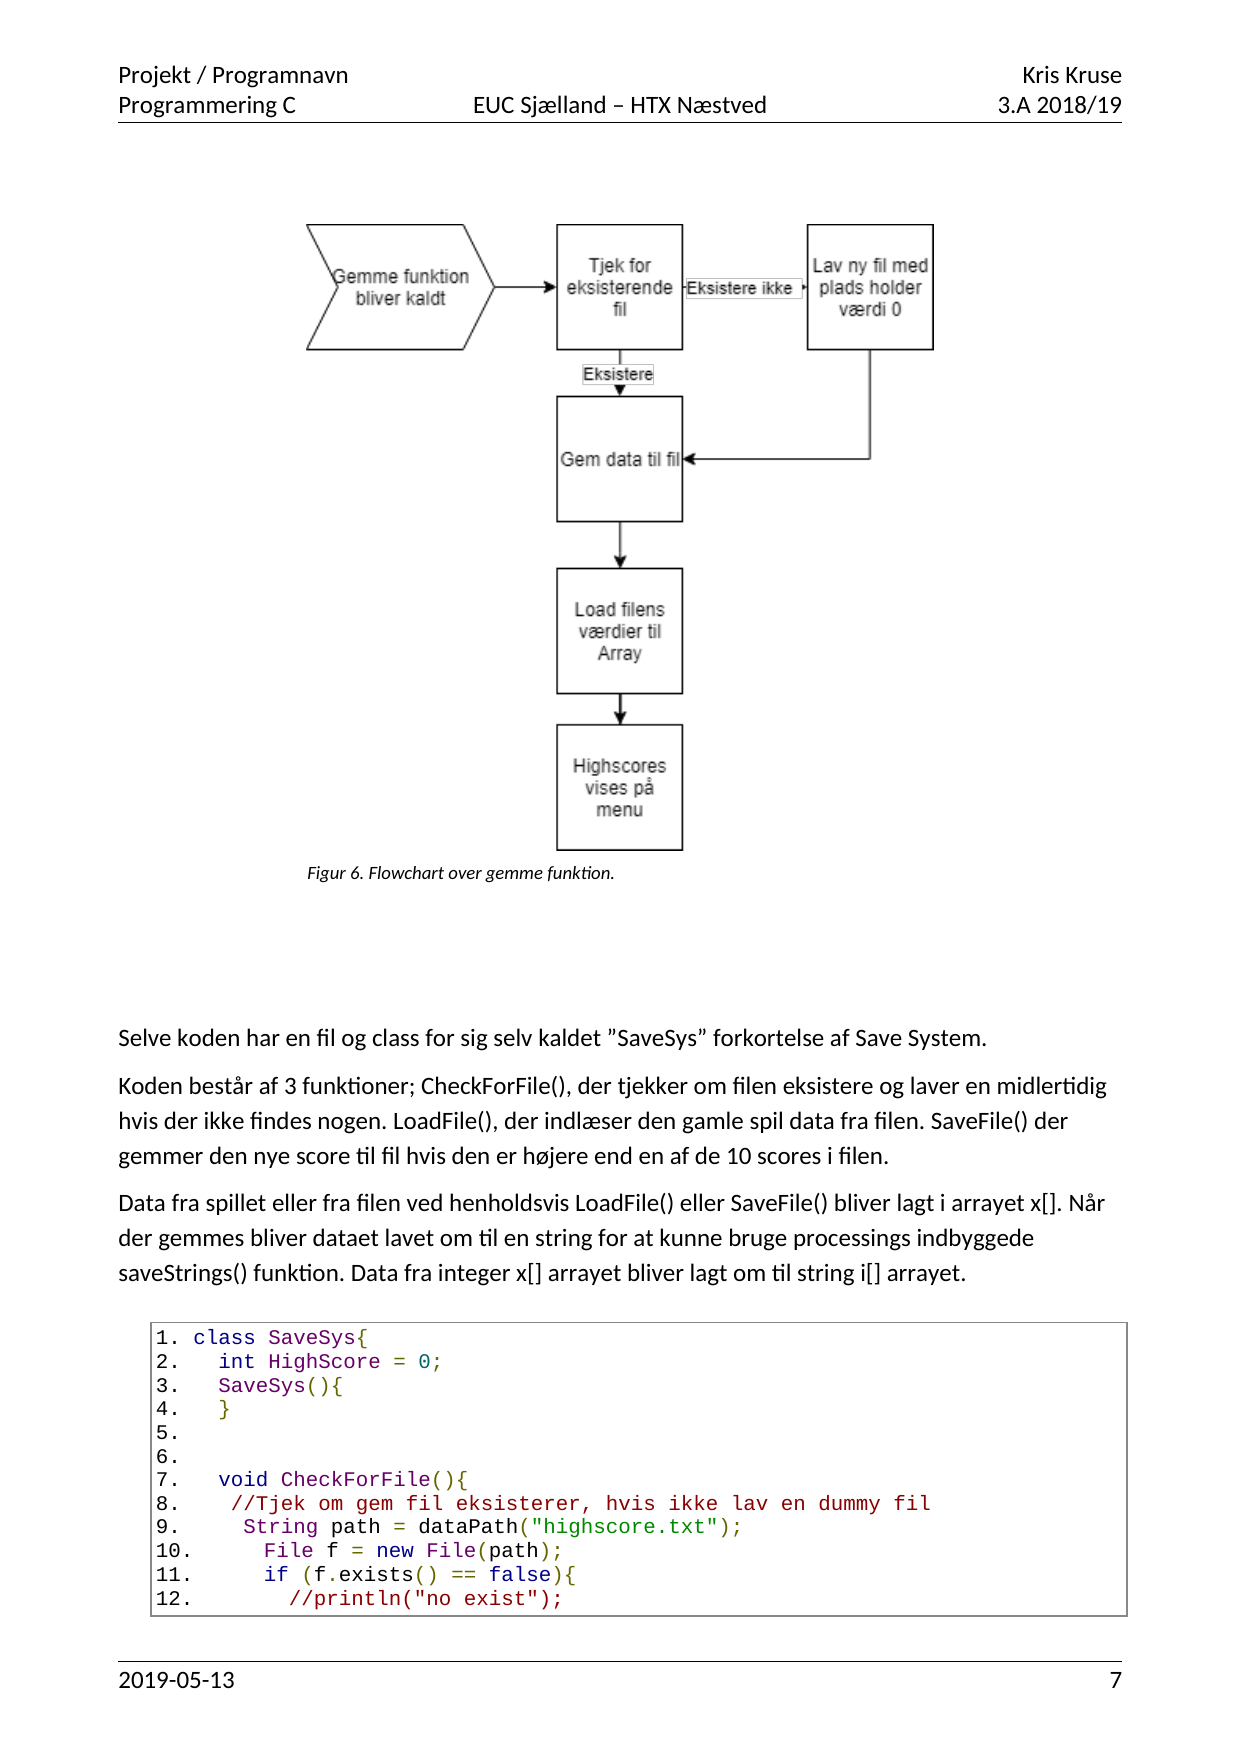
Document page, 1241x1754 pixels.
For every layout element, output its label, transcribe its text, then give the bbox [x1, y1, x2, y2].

list class SaveSys{ [152, 1323, 1126, 1345]
list void CheckForFile(){ [152, 1463, 1126, 1487]
list int HighScore = 0; [152, 1345, 1126, 1369]
list File f = new File(path); [152, 1534, 1126, 1558]
list SaveSys(){ [152, 1369, 1126, 1393]
text Data fra spillet eller fra filen ved henholdsvis LoadFile() eller SaveFile() bliver lagt i arrayet x[]. Når der gemmes bliver dataet lavet om til en string for at kunne bruge processings indbyggede saveStrings() funktion. Data fra integer x[] arrayet bliver lagt om til string i[] arrayet. [118, 1187, 1122, 1288]
list if (f.exists() == false){ [152, 1558, 1126, 1582]
list //println("no exist"); [152, 1582, 1126, 1615]
list String path = dataPath("highscore.txt"); [152, 1511, 1126, 1534]
text Koden består af 3 funktioner; CheckForFile(), der tjekker om filen eksistere og laver en midlertidig hvis der ikke findes nogen. LoadFile(), der indlæser den gamle spil data fra filen. SaveFile() der gemmer den nye score til fil hvis den er højere end en af de 10 scores i filen. [118, 1070, 1122, 1171]
text Selve koden har en fil og class for sig selv kaldet ”SaveSys” forkortelse af Save System. [118, 1022, 1122, 1053]
list } [152, 1393, 1126, 1422]
picture [306, 224, 934, 851]
list //Tjek om gem fil eksisterer, hvis ikke lav en dummy fil [152, 1487, 1126, 1511]
